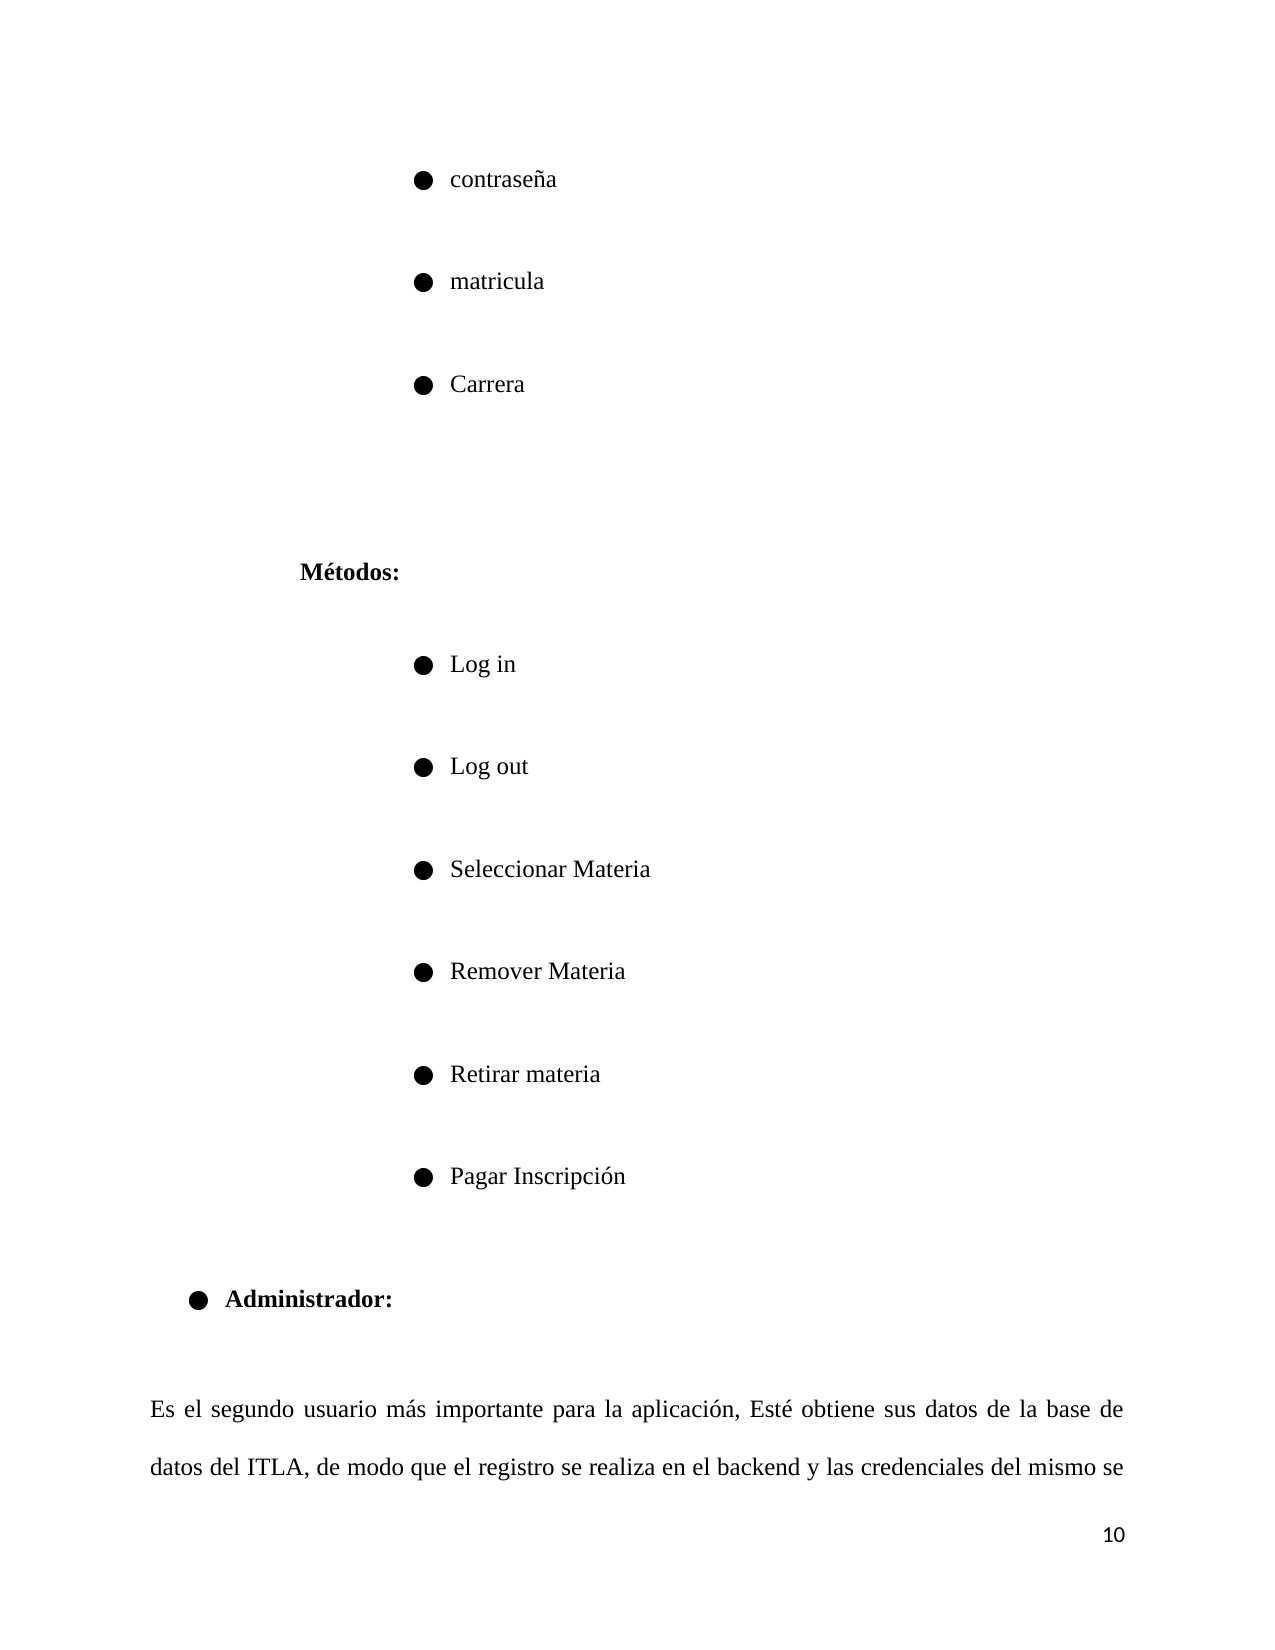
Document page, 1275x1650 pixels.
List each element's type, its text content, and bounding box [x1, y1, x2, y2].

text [150, 1394, 1125, 1480]
list Remover Materia [412, 942, 1125, 994]
list contraseña [412, 150, 1125, 201]
list Log out [412, 737, 1125, 789]
list Administrador: [187, 1271, 1125, 1322]
list Pagar Inscripción [412, 1147, 1125, 1199]
list Log in [412, 635, 1125, 686]
text Métodos: [225, 557, 1125, 585]
list Carrera [412, 355, 1125, 406]
list Retirar materia [412, 1045, 1125, 1096]
list matricula [412, 252, 1125, 304]
list Seleccionar Materia [412, 840, 1125, 891]
